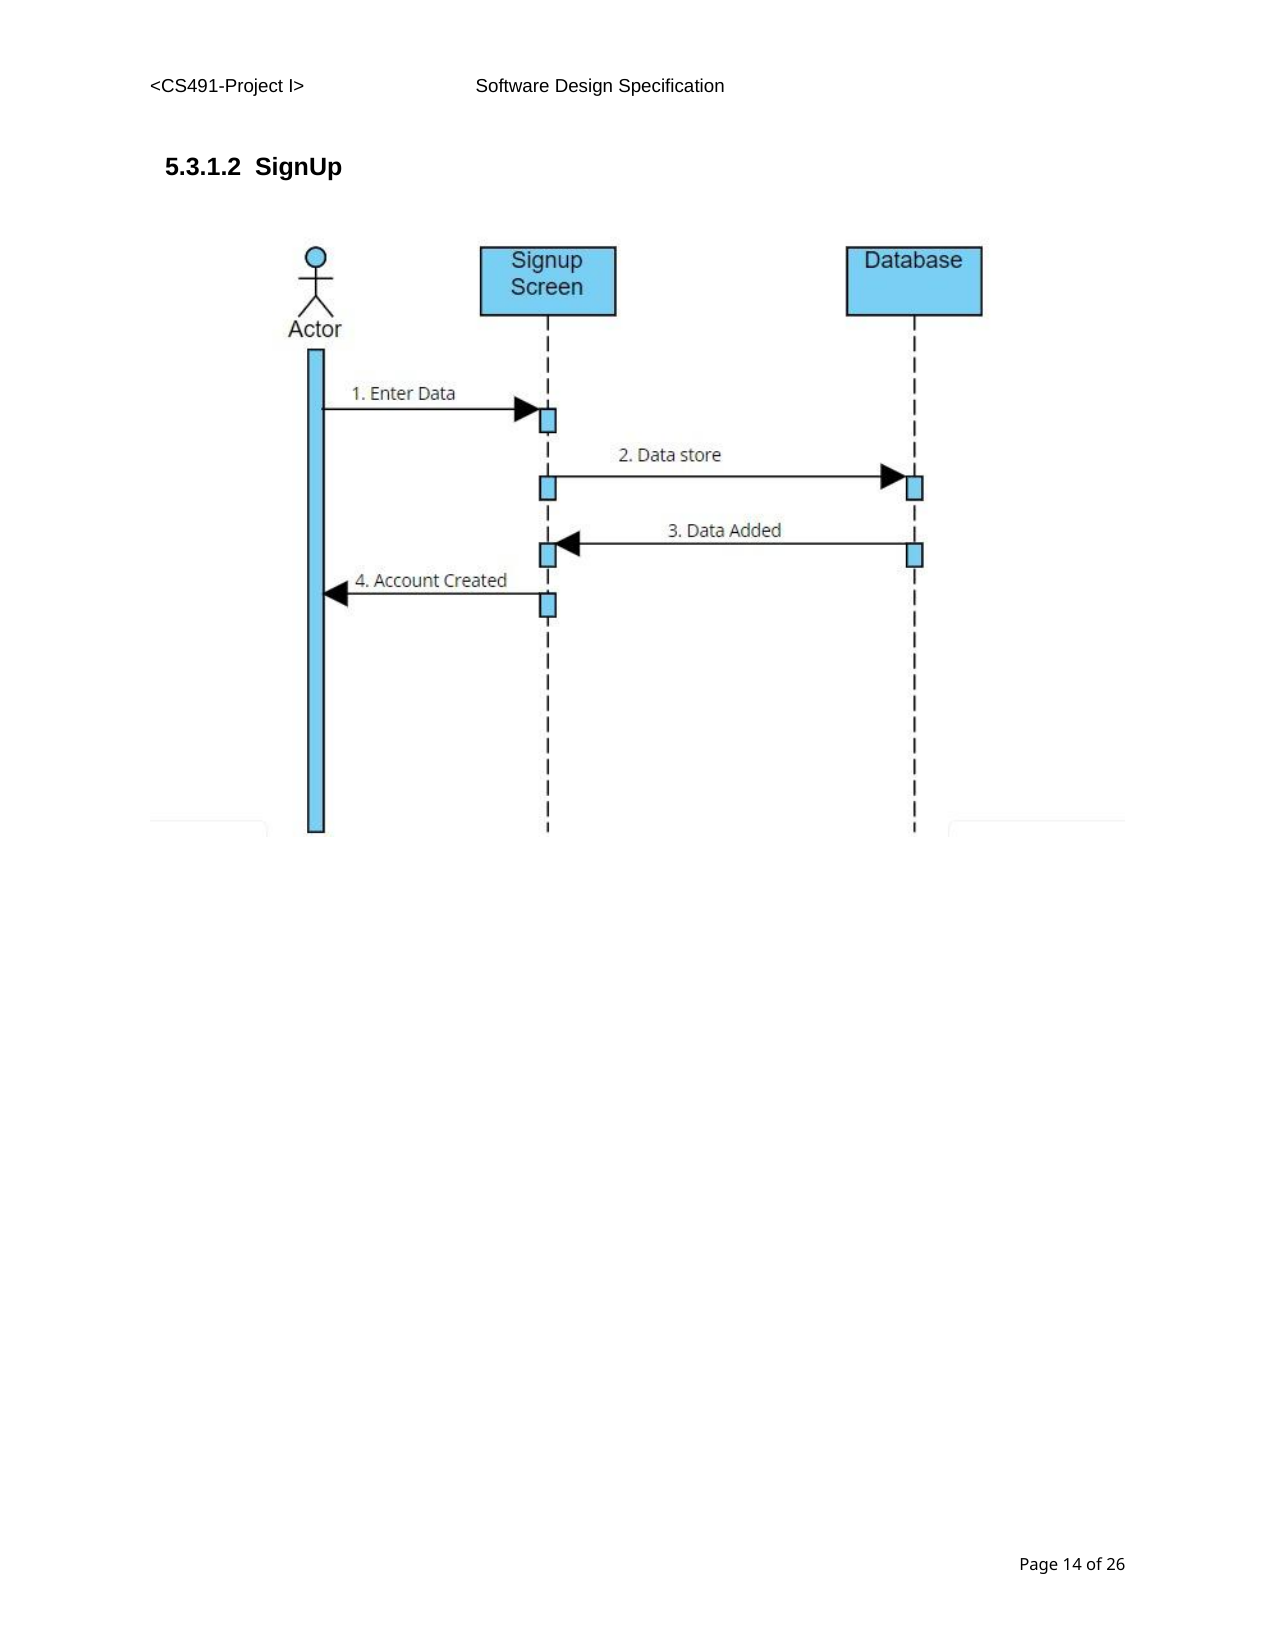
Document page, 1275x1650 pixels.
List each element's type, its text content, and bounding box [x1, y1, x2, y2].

picture [150, 186, 1125, 837]
subtitle SignUp [165, 151, 1125, 180]
